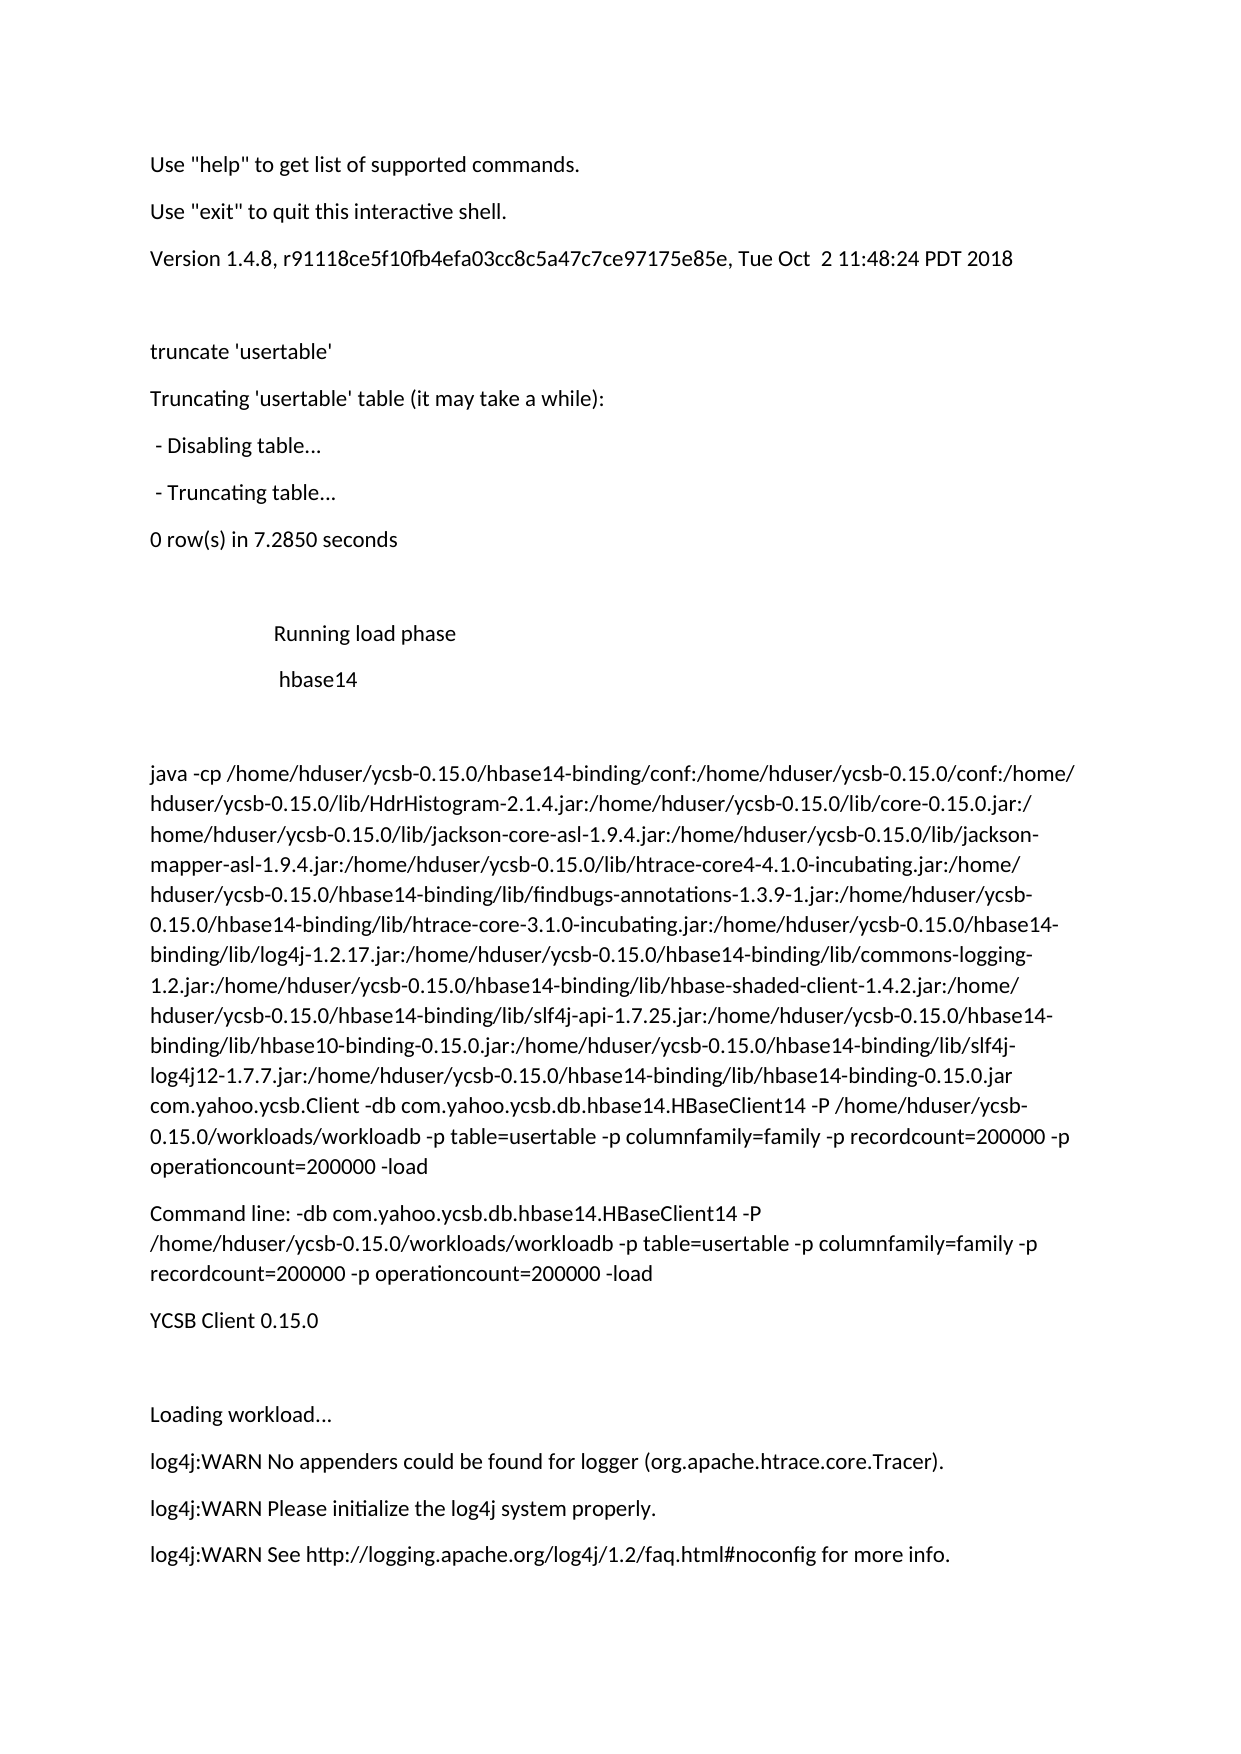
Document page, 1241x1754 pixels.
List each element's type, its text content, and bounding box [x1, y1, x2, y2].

text Use "exit" to quit this interactive shell. [150, 197, 1090, 225]
text java -cp /home/hduser/ycsb-0.15.0/hbase14-binding/conf:/home/hduser/ycsb-0.15.0/conf:/home/hduser/ycsb-0.15.0/lib/HdrHistogram-2.1.4.jar:/home/hduser/ycsb-0.15.0/lib/core-0.15.0.jar:/home/hduser/ycsb-0.15.0/lib/jackson-core-asl-1.9.4.jar:/home/hduser/ycsb-0.15.0/lib/jackson-mapper-asl-1.9.4.jar:/home/hduser/ycsb-0.15.0/lib/htrace-core4-4.1.0-incubating.jar:/home/hduser/ycsb-0.15.0/hbase14-binding/lib/findbugs-annotations-1.3.9-1.jar:/home/hduser/ycsb-0.15.0/hbase14-binding/lib/htrace-core-3.1.0-incubating.jar:/home/hduser/ycsb-0.15.0/hbase14-binding/lib/log4j-1.2.17.jar:/home/hduser/ycsb-0.15.0/hbase14-binding/lib/commons-logging-1.2.jar:/home/hduser/ycsb-0.15.0/hbase14-binding/lib/hbase-shaded-client-1.4.2.jar:/home/hduser/ycsb-0.15.0/hbase14-binding/lib/slf4j-api-1.7.25.jar:/home/hduser/ycsb-0.15.0/hbase14-binding/lib/hbase10-binding-0.15.0.jar:/home/hduser/ycsb-0.15.0/hbase14-binding/lib/slf4j-log4j12-1.7.7.jar:/home/hduser/ycsb-0.15.0/hbase14-binding/lib/hbase14-binding-0.15.0.jar com.yahoo.ycsb.Client -db com.yahoo.ycsb.db.hbase14.HBaseClient14 -P /home/hduser/ycsb-0.15.0/workloads/workloadb -p table=usertable -p columnfamily=family -p recordcount=200000 -p operationcount=200000 -load [150, 759, 1090, 1180]
text Truncating 'usertable' table (it may take a while): [150, 384, 1090, 412]
text log4j:WARN No appenders could be found for logger (org.apache.htrace.core.Tracer). [150, 1447, 1090, 1475]
text - Disabling table... [150, 431, 1090, 459]
text hbase14 [150, 666, 1090, 694]
text log4j:WARN Please initialize the log4j system properly. [150, 1494, 1090, 1522]
text truncate 'usertable' [150, 337, 1090, 366]
text Version 1.4.8, r91118ce5f10fb4efa03cc8c5a47c7ce97175e85e, Tue Oct 2 11:48:24 PDT 2018 [150, 244, 1090, 272]
text Running load phase [150, 619, 1090, 647]
text Use "help" to get list of supported commands. [150, 150, 1090, 178]
text Command line: -db com.yahoo.ycsb.db.hbase14.HBaseClient14 -P /home/hduser/ycsb-0.15.0/workloads/workloadb -p table=usertable -p columnfamily=family -p recordcount=200000 -p operationcount=200000 -load [150, 1199, 1090, 1287]
text 0 row(s) in 7.2850 seconds [150, 525, 1090, 553]
text Loading workload... [150, 1400, 1090, 1428]
text log4j:WARN See http://logging.apache.org/log4j/1.2/faq.html#noconfig for more info. [150, 1541, 1090, 1569]
text - Truncating table... [150, 478, 1090, 506]
text YCSB Client 0.15.0 [150, 1306, 1090, 1334]
